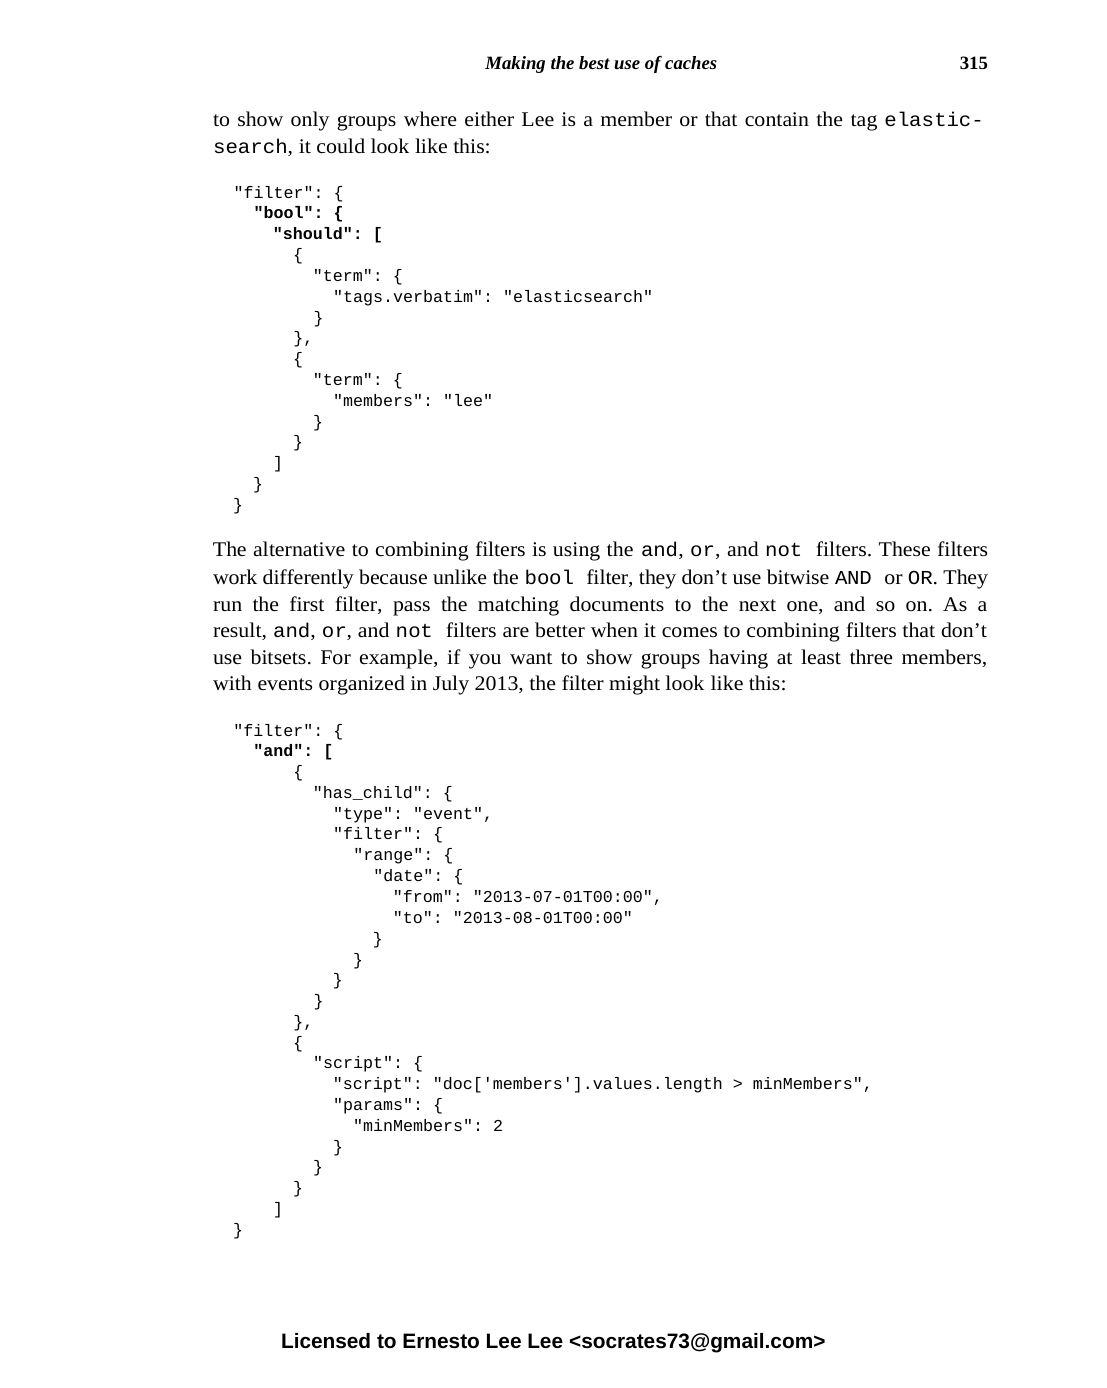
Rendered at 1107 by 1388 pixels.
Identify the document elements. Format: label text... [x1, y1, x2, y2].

text } [353, 951, 1083, 970]
text "from": "2013-07-01T00:00", [393, 889, 1083, 907]
text }, [194, 330, 313, 349]
text "script": "doc['members'].values.length > minMembers", "params": { [333, 1076, 912, 1116]
text "and": [ [141, 743, 444, 762]
text "filter": { [194, 184, 343, 203]
text "term": { [313, 267, 1083, 286]
text "range": { [194, 847, 453, 866]
text } [293, 434, 1083, 453]
text } [35, 993, 323, 1012]
text "bool": { [194, 205, 343, 224]
text "term": { [313, 372, 1083, 390]
text } [253, 476, 1083, 494]
text "minMembers": 2 [353, 1117, 1083, 1136]
text "members": "lee" [333, 392, 1083, 411]
text { [293, 247, 1083, 266]
text { [35, 764, 561, 783]
text "date": { [194, 868, 463, 887]
text } [313, 413, 1083, 432]
text ] [273, 1201, 1083, 1219]
text { [293, 351, 1083, 369]
text } [293, 1180, 1083, 1199]
text }, [194, 1013, 313, 1032]
text "script": { [313, 1055, 1083, 1074]
text } [373, 930, 1083, 949]
text "tags.verbatim": "elasticsearch" [333, 288, 1083, 307]
text "has_child": { "type": "event", "filter": { [313, 784, 494, 845]
text } [233, 1222, 1083, 1240]
text } [313, 1159, 1083, 1178]
text } [333, 1138, 1083, 1157]
text to show only groups where either Lee is a member or that contain the tag elastic- search, it could look like this: [213, 107, 992, 159]
text "should": [ [273, 226, 1083, 245]
text The alternative to combining filters is using the and, or, and not filters. These filters work differently because unlike the bool filter, they don’t use bitwise AND or OR. They run the first filter, pass the matching documents to the next one, and so on. As a result, and, or, and not filters are better when it comes to combining filters that don’t use bitsets. For example, if you want to show groups having at least three members, with events organized in July 2013, the filter might look like this: [213, 537, 988, 695]
text "filter": { [131, 722, 444, 741]
text ] [273, 455, 1083, 474]
text } [233, 496, 1083, 515]
text } [35, 309, 323, 328]
text { [293, 1034, 1083, 1053]
text Making the best use of caches 315 [485, 52, 1083, 73]
text } [333, 972, 1083, 991]
text "to": "2013-08-01T00:00" [393, 909, 1083, 928]
